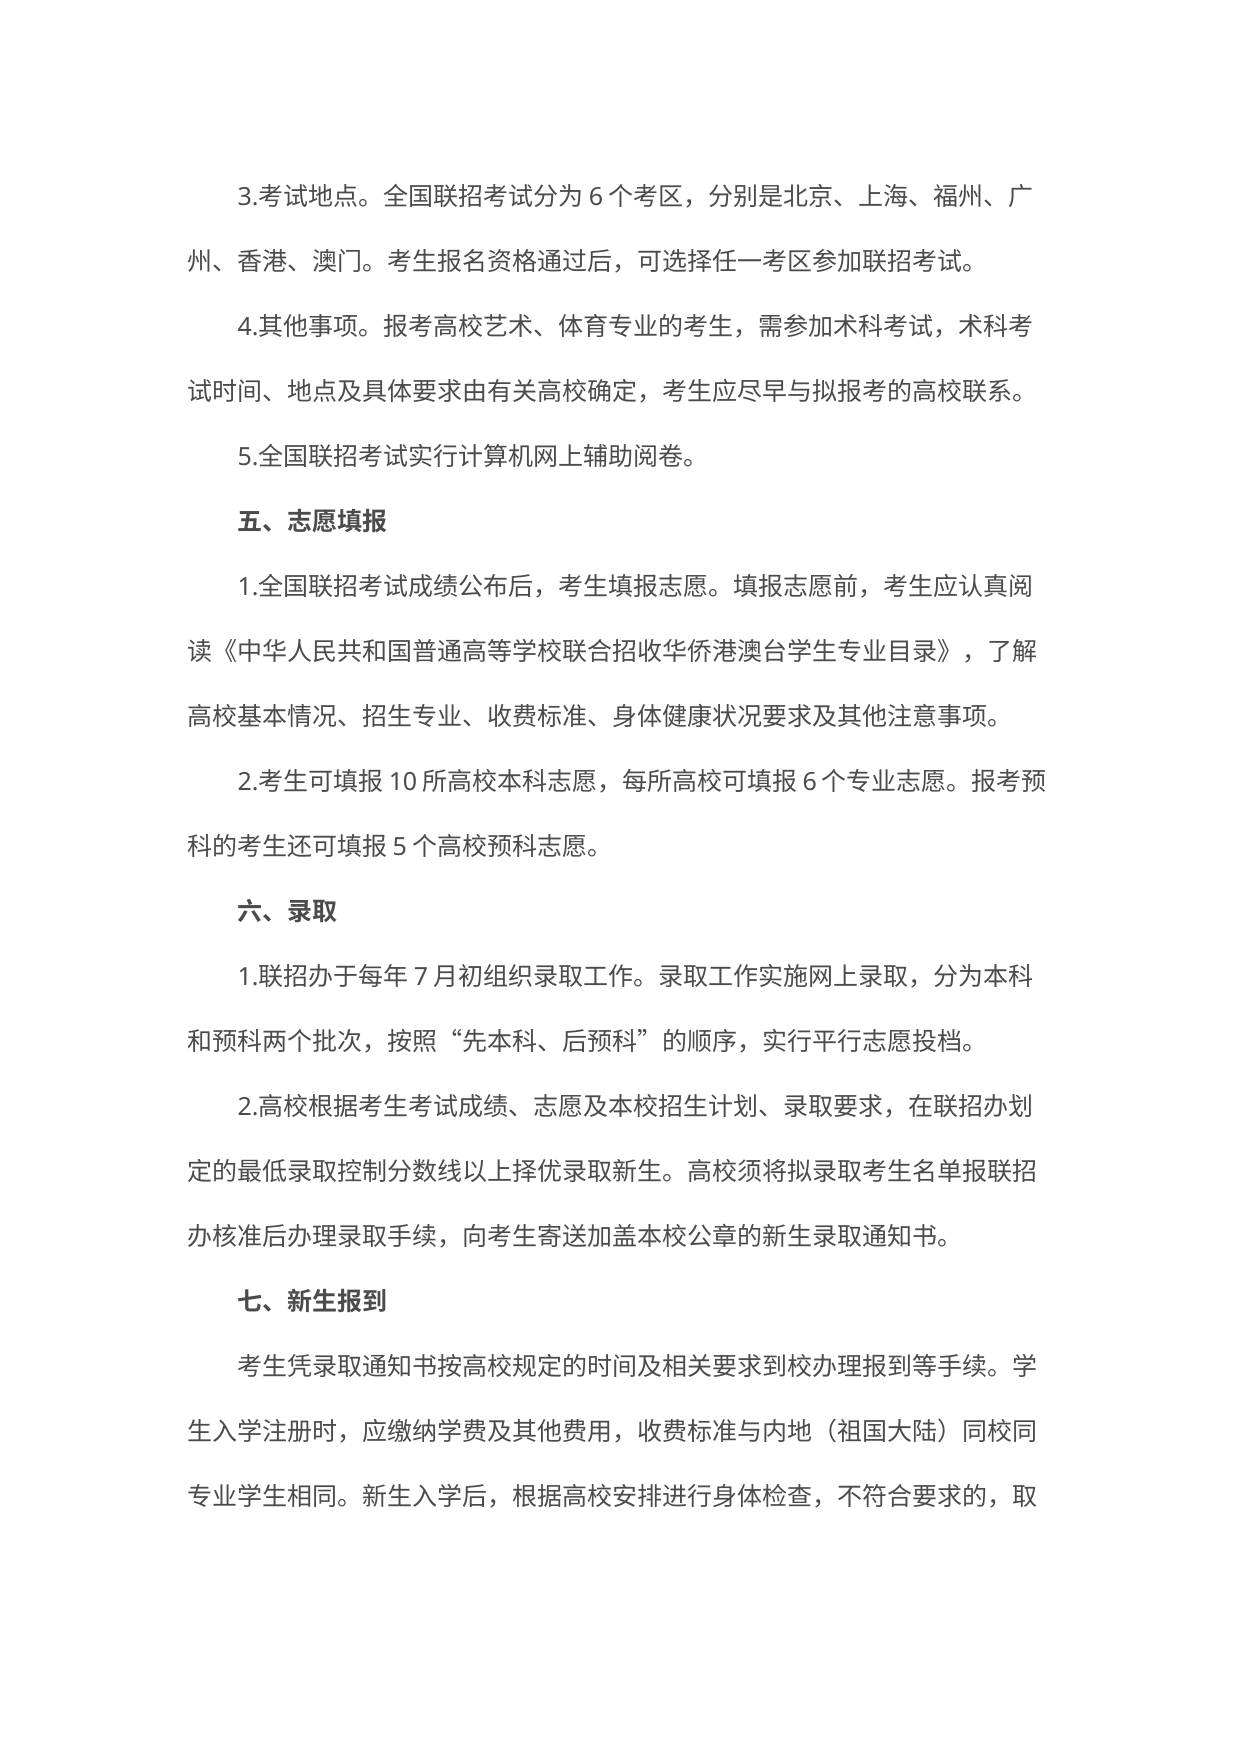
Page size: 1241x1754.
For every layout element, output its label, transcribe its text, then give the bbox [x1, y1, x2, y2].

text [187, 1332, 1053, 1527]
text 5.全国联招考试实行计算机网上辅助阅卷。 [187, 422, 1053, 487]
text 1.全国联招考试成绩公布后，考生填报志愿。填报志愿前，考生应认真阅读《中华人民共和国普通高等学校联合招收华侨港澳台学生专业目录》，了解高校基本情况、招生专业、收费标准、身体健康状况要求及其他注意事项。 [187, 552, 1053, 747]
text 1.联招办于每年7月初组织录取工作。录取工作实施网上录取，分为本科和预科两个批次，按照“先本科、后预科”的顺序，实行平行志愿投档。 [187, 942, 1053, 1072]
text 五、志愿填报 [187, 487, 1053, 552]
text 4.其他事项。报考高校艺术、体育专业的考生，需参加术科考试，术科考试时间、地点及具体要求由有关高校确定，考生应尽早与拟报考的高校联系。 [187, 292, 1053, 422]
text 2.高校根据考生考试成绩、志愿及本校招生计划、录取要求，在联招办划定的最低录取控制分数线以上择优录取新生。高校须将拟录取考生名单报联招办核准后办理录取手续，向考生寄送加盖本校公章的新生录取通知书。 [187, 1072, 1053, 1267]
text 2.考生可填报10所高校本科志愿，每所高校可填报6个专业志愿。报考预科的考生还可填报5个高校预科志愿。 [187, 747, 1053, 877]
text 七、新生报到 [187, 1267, 1053, 1332]
text 六、录取 [187, 877, 1053, 942]
text 3.考试地点。全国联招考试分为6个考区，分别是北京、上海、福州、广州、香港、澳门。考生报名资格通过后，可选择任一考区参加联招考试。 [187, 162, 1053, 292]
